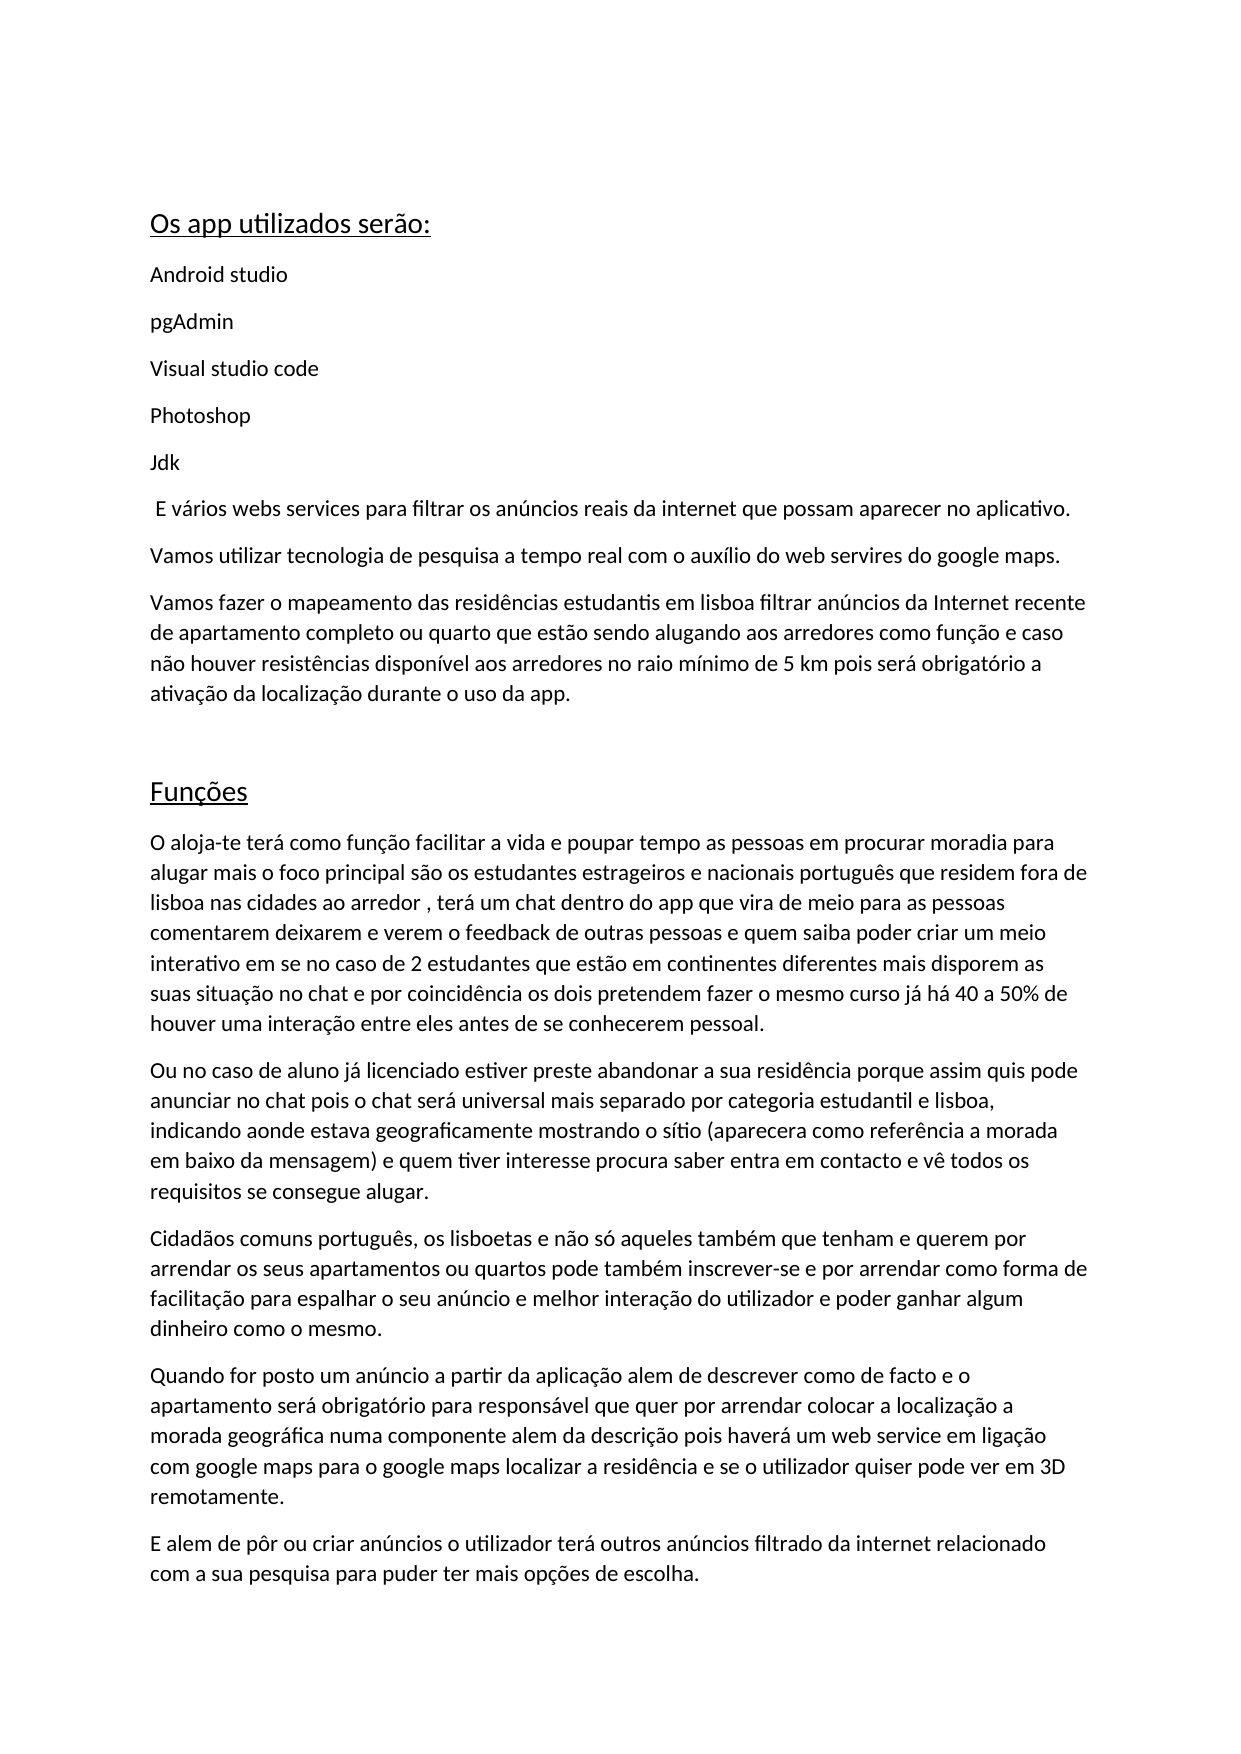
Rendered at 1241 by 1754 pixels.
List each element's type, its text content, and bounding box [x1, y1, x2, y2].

text O aloja-te terá como função facilitar a vida e poupar tempo as pessoas em procurar moradia para alugar mais o foco principal são os estudantes estrageiros e nacionais português que residem fora de lisboa nas cidades ao arredor , terá um chat dentro do app que vira de meio para as pessoas comentarem deixarem e verem o feedback de outras pessoas e quem saiba poder criar um meio interativo em se no caso de 2 estudantes que estão em continentes diferentes mais disporem as suas situação no chat e por coincidência os dois pretendem fazer o mesmo curso já há 40 a 50% de houver uma interação entre eles antes de se conhecerem pessoal. [150, 828, 1090, 1037]
text Photoshop [150, 401, 1090, 429]
text E vários webs services para filtrar os anúncios reais da internet que possam aparecer no aplicativo. [150, 494, 1090, 523]
text Os app utilizados serão: [150, 205, 1090, 241]
text Ou no caso de aluno já licenciado estiver preste abandonar a sua residência porque assim quis pode anunciar no chat pois o chat será universal mais separado por categoria estudantil e lisboa, indicando aonde estava geograficamente mostrando o sítio (aparecera como referência a morada em baixo da mensagem) e quem tiver interesse procura saber entra em contacto e vê todos os requisitos se consegue alugar. [150, 1056, 1090, 1205]
text Visual studio code [150, 354, 1090, 382]
text Android studio [150, 260, 1090, 288]
text Jdk [150, 448, 1090, 476]
text Quando for posto um anúncio a partir da aplicação alem de descrever como de facto e o apartamento será obrigatório para responsável que quer por arrendar colocar a localização a morada geográfica numa componente alem da descrição pois haverá um web service em ligação com google maps para o google maps localizar a residência e se o utilizador quiser pode ver em 3D remotamente. [150, 1361, 1090, 1510]
text Vamos fazer o mapeamento das residências estudantis em lisboa filtrar anúncios da Internet recente de apartamento completo ou quarto que estão sendo alugando aos arredores como função e caso não houver resistências disponível aos arredores no raio mínimo de 5 km pois será obrigatório a ativação da localização durante o uso da app. [150, 588, 1090, 707]
text pgAdmin [150, 307, 1090, 335]
text Cidadãos comuns português, os lisboetas e não só aqueles também que tenham e querem por arrendar os seus apartamentos ou quartos pode também inscrever-se e por arrendar como forma de facilitação para espalhar o seu anúncio e melhor interação do utilizador e poder ganhar algum dinheiro como o mesmo. [150, 1224, 1090, 1342]
text E alem de pôr ou criar anúncios o utilizador terá outros anúncios filtrado da internet relacionado com a sua pesquisa para puder ter mais opções de escolha. [150, 1529, 1090, 1587]
text Vamos utilizar tecnologia de pesquisa a tempo real com o auxílio do web servires do google maps. [150, 541, 1090, 569]
text Funções [150, 773, 1090, 808]
